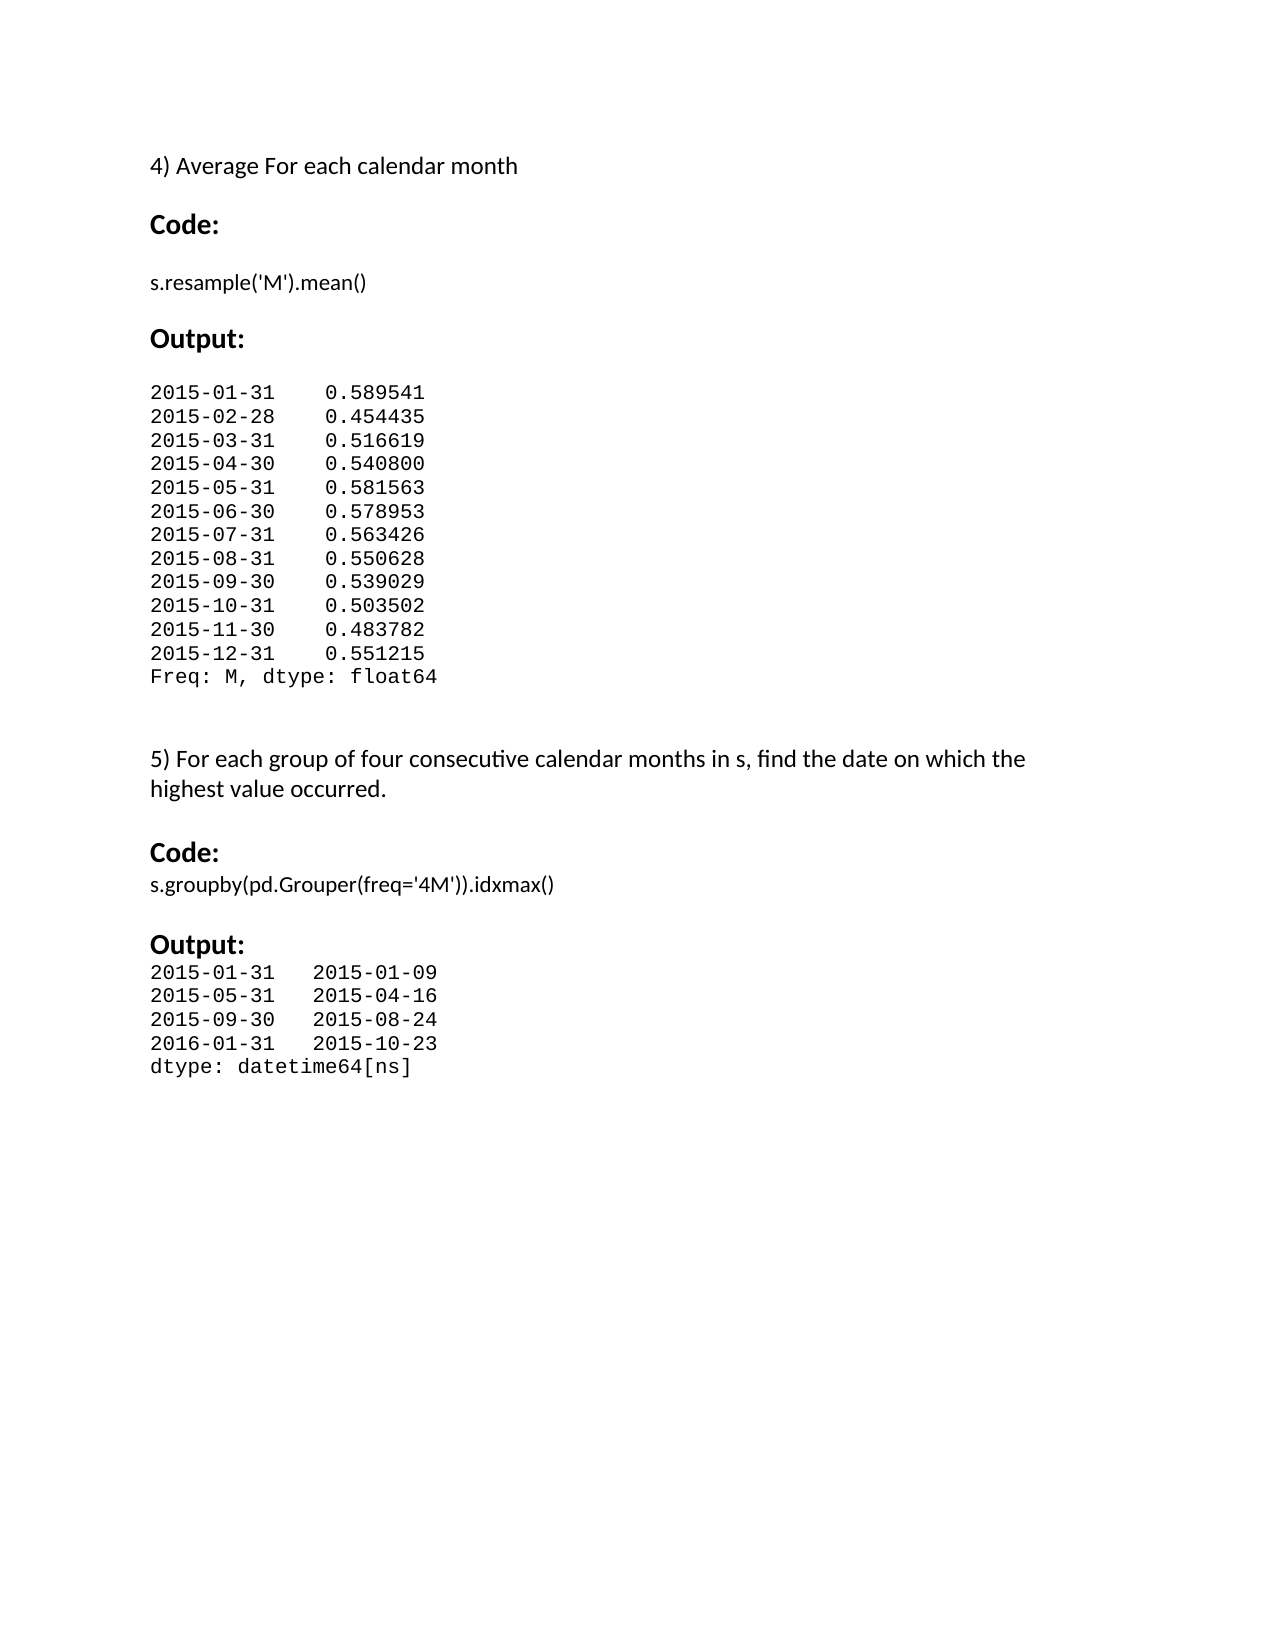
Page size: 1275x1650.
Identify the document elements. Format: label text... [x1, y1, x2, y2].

text 5) For each group of four consecutive calendar months in s, find the date on which the [150, 743, 1125, 773]
text 2016-01-31 2015-10-23 [150, 1033, 1125, 1056]
text Freq: M, dtype: float64 [150, 666, 1125, 690]
text 2015-06-30 0.578953 [150, 501, 1125, 524]
text 2015-12-31 0.551215 [150, 642, 1125, 666]
text 2015-08-31 0.550628 [150, 548, 1125, 572]
text 2015-11-30 0.483782 [150, 619, 1125, 642]
text dtype: datetime64[ns] [150, 1056, 1125, 1080]
text 2015-09-30 2015-08-24 [150, 1009, 1125, 1033]
text Code: [150, 206, 1125, 241]
text 2015-10-31 0.503502 [150, 595, 1125, 619]
text 2015-05-31 0.581563 [150, 477, 1125, 501]
text highest value occurred. [150, 773, 1125, 804]
text 2015-07-31 0.563426 [150, 524, 1125, 548]
text 2015-01-31 2015-01-09 [150, 962, 1125, 985]
text 2015-09-30 0.539029 [150, 572, 1125, 595]
text Output: [150, 321, 1125, 356]
text Output: [150, 926, 1125, 962]
text 4) Average For each calendar month [150, 150, 1125, 181]
text s.groupby(pd.Grouper(freq='4M')).idxmax() [150, 870, 1125, 898]
text 2015-01-31 0.589541 [150, 382, 1125, 406]
text s.resample('M').mean() [150, 268, 1125, 296]
text 2015-05-31 2015-04-16 [150, 985, 1125, 1009]
text 2015-03-31 0.516619 [150, 430, 1125, 453]
text Code: [150, 834, 1125, 870]
text 2015-04-30 0.540800 [150, 453, 1125, 477]
text 2015-02-28 0.454435 [150, 406, 1125, 430]
